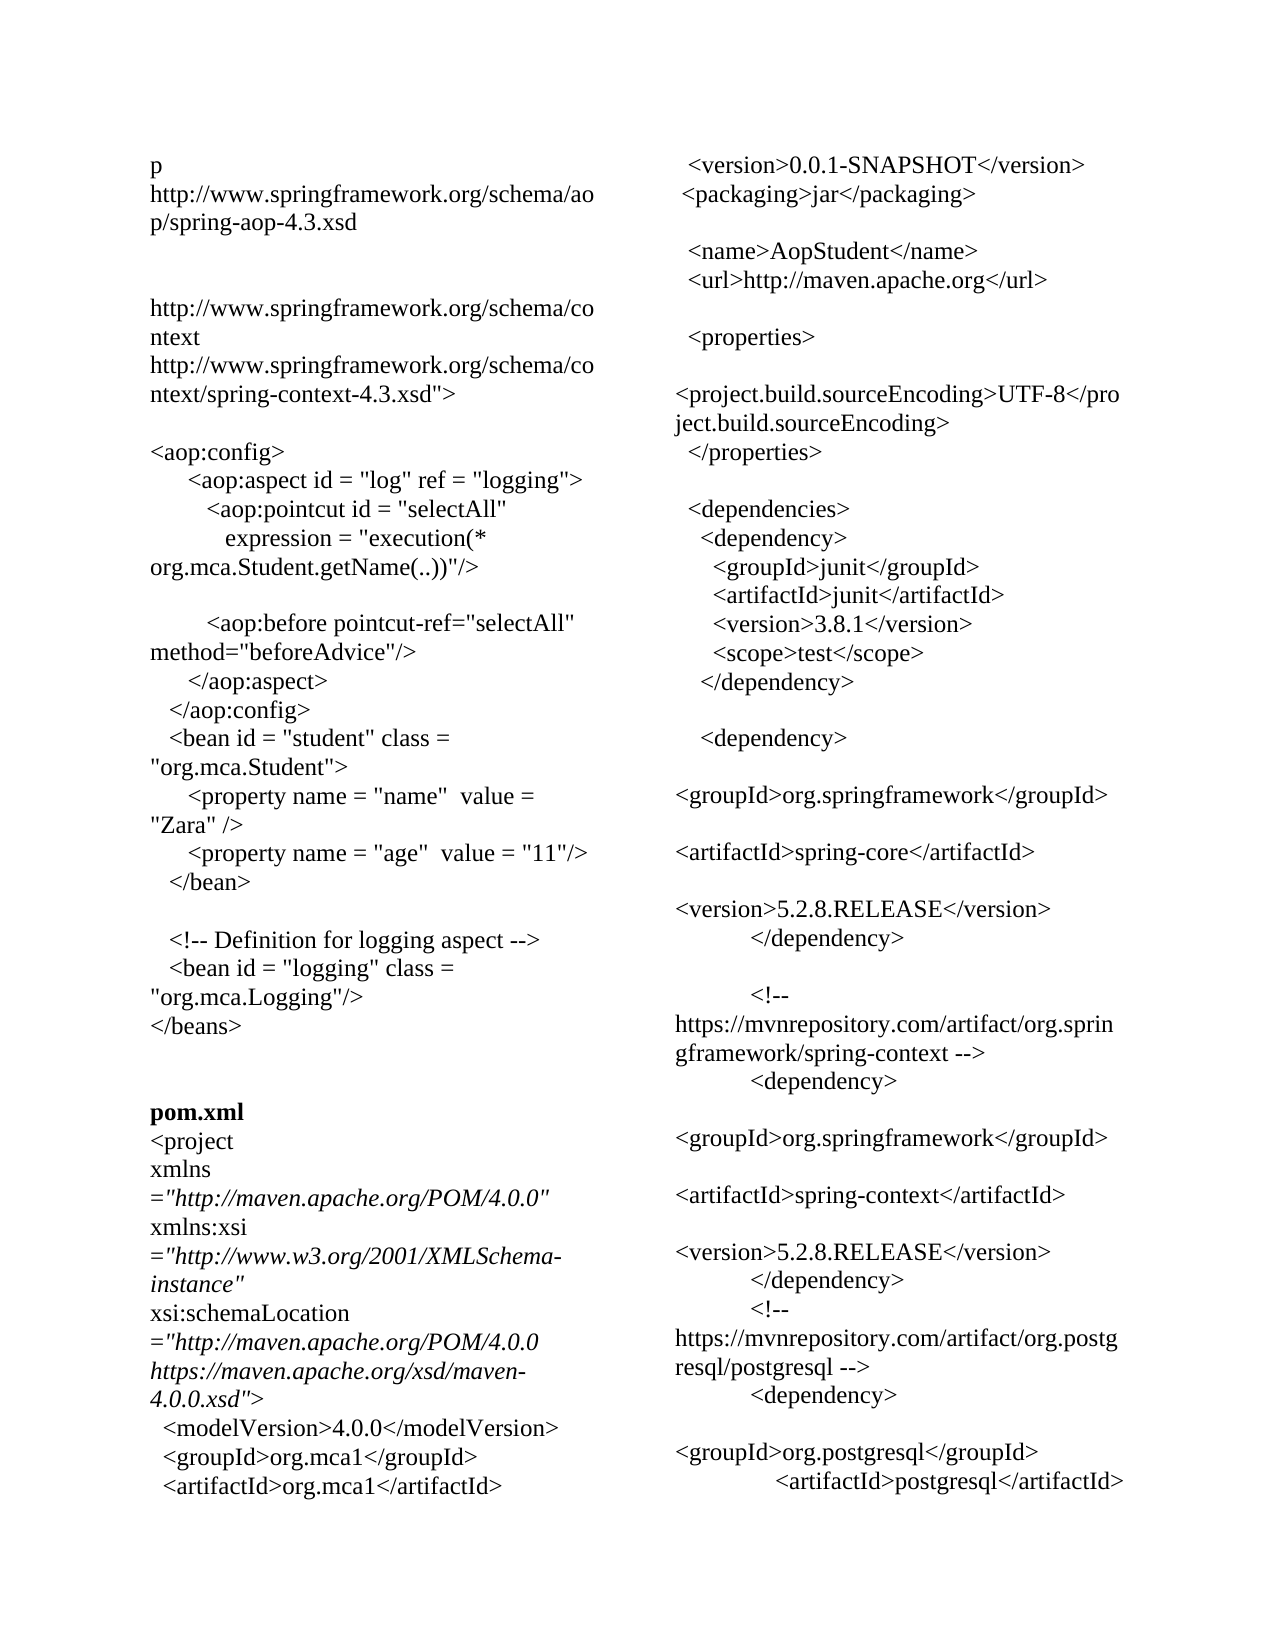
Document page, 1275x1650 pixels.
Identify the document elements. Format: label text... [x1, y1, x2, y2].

text <aop:before pointcut-ref="selectAll" method="beforeAdvice"/> [150, 608, 600, 666]
text <dependency> [675, 523, 1125, 552]
text <dependency> [675, 1066, 1125, 1095]
text <version>5.2.8.RELEASE</version> [675, 1209, 1125, 1265]
text <!-- https://mvnrepository.com/artifact/org.springframework/spring-context --> [675, 980, 1125, 1066]
text pom.xml [150, 1097, 600, 1126]
text </dependency> [675, 667, 1125, 696]
text <aop:aspect id = "log" ref = "logging"> [150, 466, 600, 494]
text <property name = "name" value = "Zara" /> [150, 781, 600, 838]
text <dependency> [675, 1380, 1125, 1409]
text <bean id = "student" class = "org.mca.Student"> [150, 723, 600, 781]
text expression = "execution(* org.mca.Student.getName(..))"/> [150, 523, 600, 581]
text <bean id = "logging" class = "org.mca.Logging"/> [150, 953, 600, 1011]
text <dependency> [675, 723, 1125, 752]
text <version>0.0.1-SNAPSHOT</version> [675, 150, 1125, 179]
text <!-- Definition for logging aspect --> [150, 925, 600, 953]
text </properties> [675, 437, 1125, 466]
text <project xmlns="http://maven.apache.org/POM/4.0.0" xmlns:xsi="http://www.w3.org/2001/XMLSchema-instance" xsi:schemaLocation="http://maven.apache.org/POM/4.0.0 https://maven.apache.org/xsd/maven-4.0.0.xsd"> [150, 1126, 600, 1413]
text <groupId>org.mca1</groupId> [150, 1442, 600, 1471]
text <groupId>org.postgresql</groupId> [675, 1409, 1125, 1466]
text </dependency> [675, 923, 1125, 951]
text <!-- https://mvnrepository.com/artifact/org.postgresql/postgresql --> [675, 1294, 1125, 1380]
text <dependencies> [675, 494, 1125, 523]
text <artifactId>spring-core</artifactId> [675, 809, 1125, 866]
text <aop:pointcut id = "selectAll" [150, 494, 600, 523]
text </aop:aspect> [150, 666, 600, 695]
text http://www.springframework.org/schema/context http://www.springframework.org/schema/context/spring-context-4.3.xsd"> [150, 236, 600, 408]
text <artifactId>spring-context</artifactId> [675, 1152, 1125, 1209]
text <version>5.2.8.RELEASE</version> [675, 866, 1125, 923]
text </aop:config> [150, 695, 600, 723]
text <project.build.sourceEncoding>UTF-8</project.build.sourceEncoding> [675, 351, 1125, 437]
text <packaging>jar</packaging> [675, 179, 1125, 207]
text <version>3.8.1</version> [675, 609, 1125, 638]
text <properties> [675, 322, 1125, 351]
text <name>AopStudent</name> [675, 236, 1125, 265]
text </beans> [150, 1011, 600, 1040]
text <artifactId>org.mca1</artifactId> [150, 1471, 600, 1499]
text </bean> [150, 867, 600, 896]
text <groupId>org.springframework</groupId> [675, 752, 1125, 809]
text <artifactId>postgresql</artifactId> [675, 1466, 1125, 1495]
text <artifactId>junit</artifactId> [675, 581, 1125, 609]
text </dependency> [675, 1265, 1125, 1294]
text <groupId>org.springframework</groupId> [675, 1095, 1125, 1152]
text <property name = "age" value = "11"/> [150, 838, 600, 867]
text <scope>test</scope> [675, 638, 1125, 667]
text <groupId>junit</groupId> [675, 552, 1125, 581]
text <modelVersion>4.0.0</modelVersion> [150, 1413, 600, 1442]
text <aop:config> [150, 437, 600, 466]
text http://www.springframework.org/schema/aop http://www.springframework.org/schema/aop/spring-aop-4.3.xsd [150, 150, 600, 236]
text <url>http://maven.apache.org</url> [675, 265, 1125, 294]
